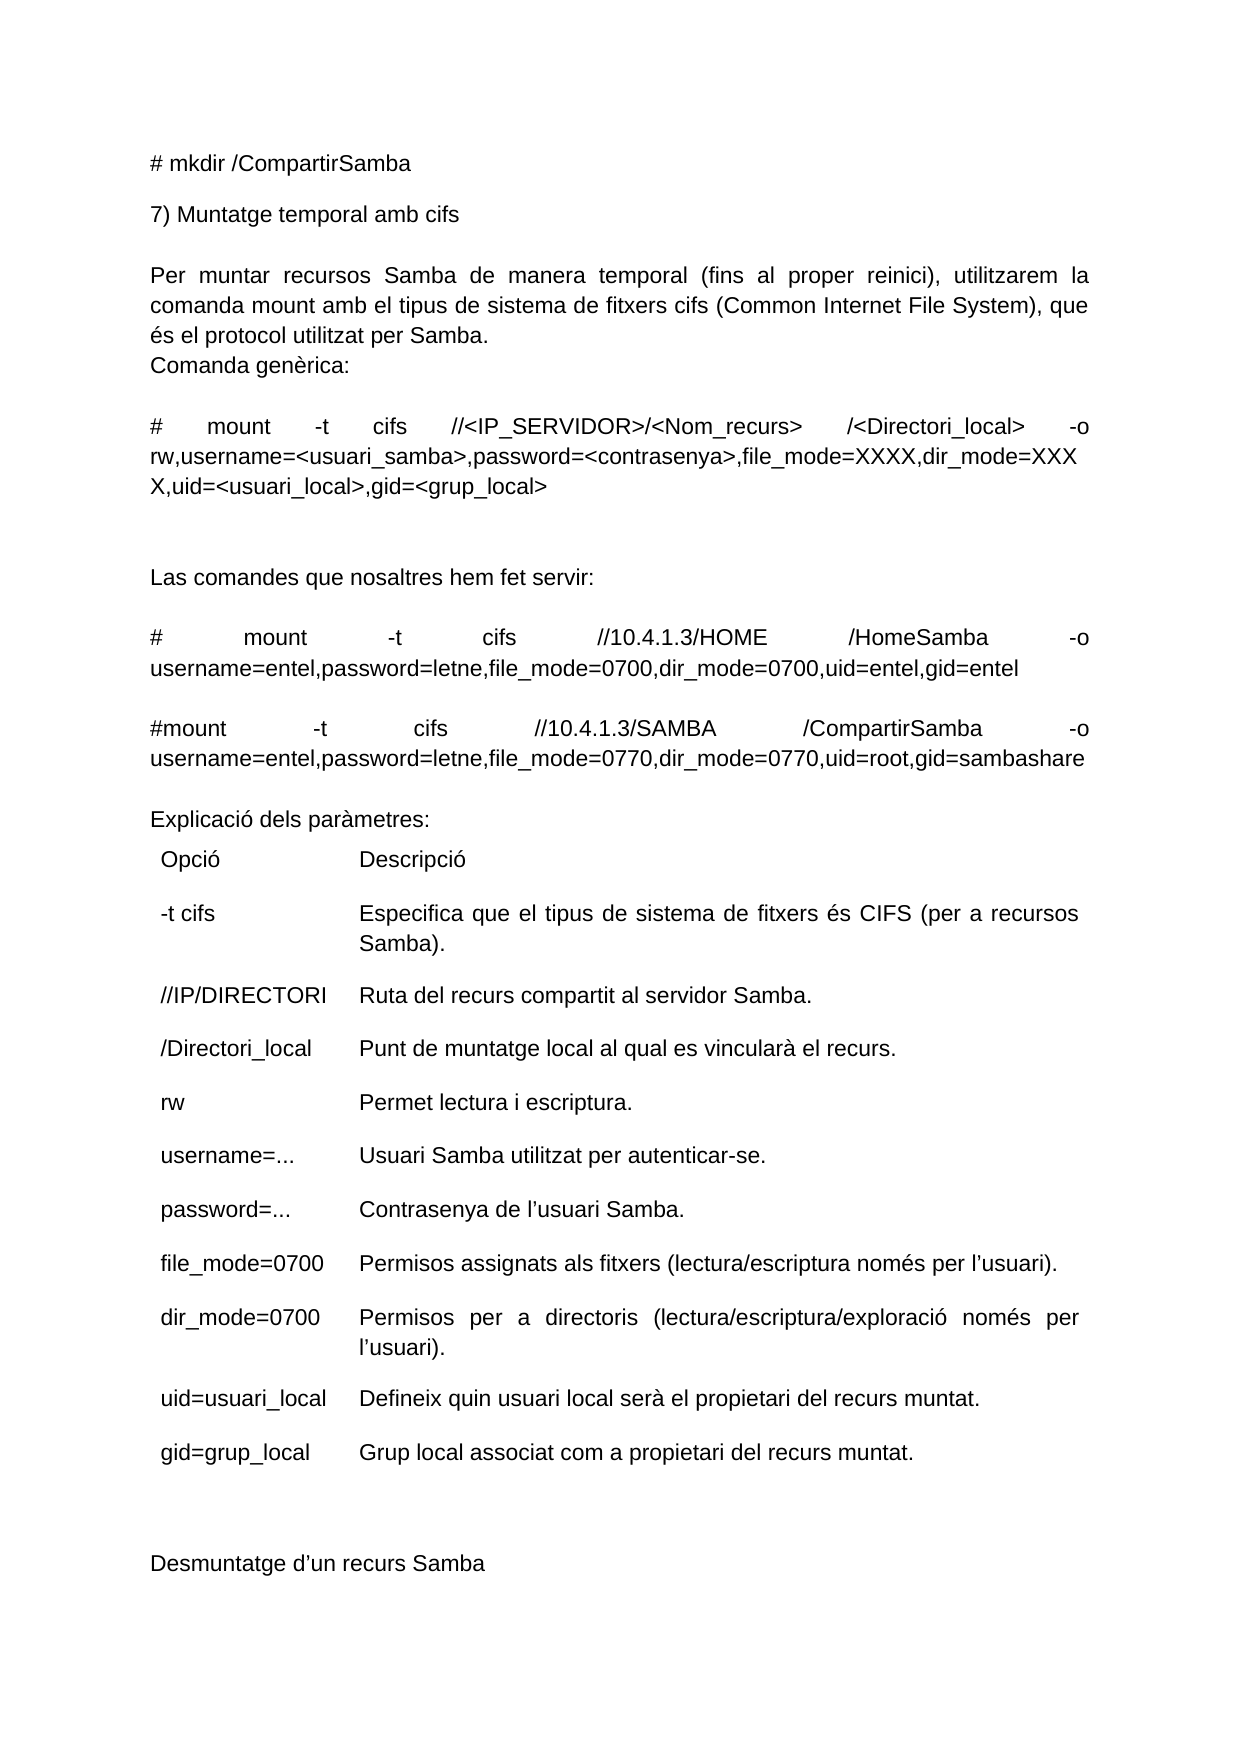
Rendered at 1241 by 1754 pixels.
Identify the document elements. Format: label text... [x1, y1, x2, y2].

table_cell Permet lectura i escriptura. [349, 1079, 1090, 1132]
table_cell Grup local associat com a propietari del recurs muntat. [349, 1429, 1090, 1482]
text Per muntar recursos Samba de manera temporal (fins al proper reinici), utilitzarem la comanda mount amb el tipus de sistema de fitxers cifs (Common Internet File System), que és el protocol utilitzat per Samba. [150, 262, 1090, 348]
table_cell Defineix quin usuari local serà el propietari del recurs muntat. [349, 1375, 1090, 1428]
table_cell Ruta del recurs compartit al servidor Samba. [349, 971, 1090, 1025]
table_cell username=... [150, 1132, 348, 1186]
table_cell Contrasenya de l’usuari Samba. [349, 1186, 1090, 1239]
text # mount -t cifs //10.4.1.3/HOME /HomeSamba -o username=entel,password=letne,file_mode=0700,dir_mode=0700,uid=entel,gid=entel [150, 624, 1090, 681]
table_cell file_mode=0700 [150, 1239, 348, 1293]
table_cell dir_mode=0700 [150, 1293, 348, 1375]
table_cell Usuari Samba utilitzat per autenticar-se. [349, 1132, 1090, 1186]
table_cell -t cifs [150, 889, 348, 971]
table_cell uid=usuari_local [150, 1375, 348, 1428]
table_cell rw [150, 1079, 348, 1132]
text # mount -t cifs //<IP_SERVIDOR>/<Nom_recurs> /<Directori_local> -o rw,username=<usuari_samba>,password=<contrasenya>,file_mode=XXXX,dir_mode=XXXX,uid=<usuari_local>,gid=<grup_local> [150, 413, 1090, 499]
table_cell password=... [150, 1186, 348, 1239]
table_cell /Directori_local [150, 1025, 348, 1078]
text Explicació dels paràmetres: [150, 806, 1090, 832]
table_header Opció [150, 836, 348, 889]
text # mkdir /CompartirSamba [150, 150, 1090, 176]
table_cell Permisos per a directoris (lectura/escriptura/exploració només per l’usuari). [349, 1293, 1090, 1375]
text Comanda genèrica: [150, 352, 1090, 379]
table_cell //IP/DIRECTORI [150, 971, 348, 1025]
table_header Descripció [349, 836, 1090, 889]
text #mount -t cifs //10.4.1.3/SAMBA /CompartirSamba -o username=entel,password=letne,file_mode=0770,dir_mode=0770,uid=root,gid=sambashare [150, 715, 1090, 771]
text Las comandes que nosaltres hem fet servir: [150, 564, 1090, 590]
table_cell Punt de muntatge local al qual es vincularà el recurs. [349, 1025, 1090, 1078]
subtitle Desmuntatge d’un recurs Samba [150, 1550, 1090, 1576]
text 7) Muntatge temporal amb cifs [150, 201, 1090, 228]
table_cell Permisos assignats als fitxers (lectura/escriptura només per l’usuari). [349, 1239, 1090, 1293]
table_cell gid=grup_local [150, 1429, 348, 1482]
table_cell Especifica que el tipus de sistema de fitxers és CIFS (per a recursos Samba). [349, 889, 1090, 971]
